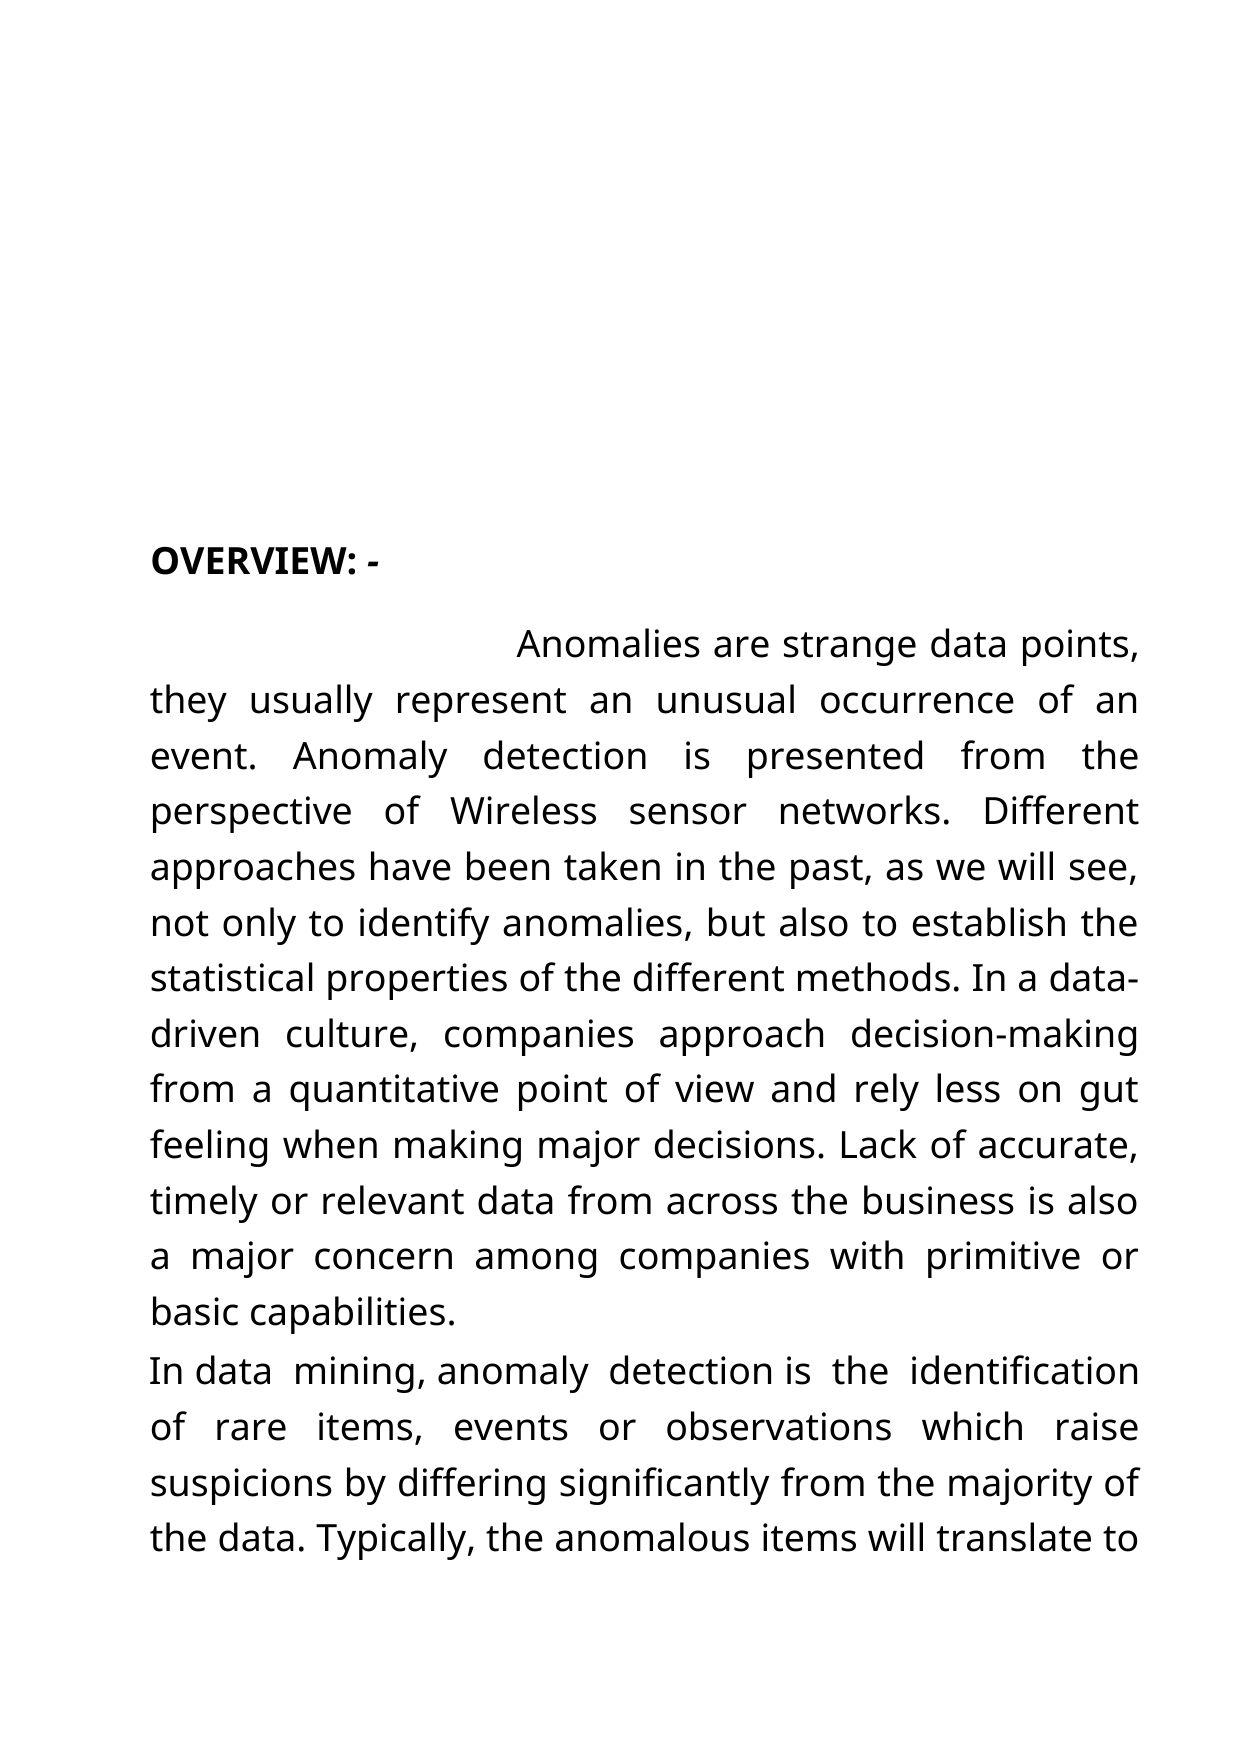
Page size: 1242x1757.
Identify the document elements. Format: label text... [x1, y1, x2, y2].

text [148, 1344, 1140, 1562]
subtitle OVERVIEW: -​ [150, 534, 1140, 585]
text Anomalies​ are strange data points, they usually represent an unusual occurrence of an event. Anomaly detection is presented from the perspective of Wireless sensor networks. Different approaches have been taken in the past, as we will see, not only to identify anomalies, but also to establish the statistical properties of the different methods. In a data-driven culture, companies approach decision-making from a quantitative point of view and rely less on gut feeling when making major decisions. Lack of accurate, timely or relevant data from across the business is also a major concern among companies with primitive or basic capabilities. [148, 618, 1140, 1336]
